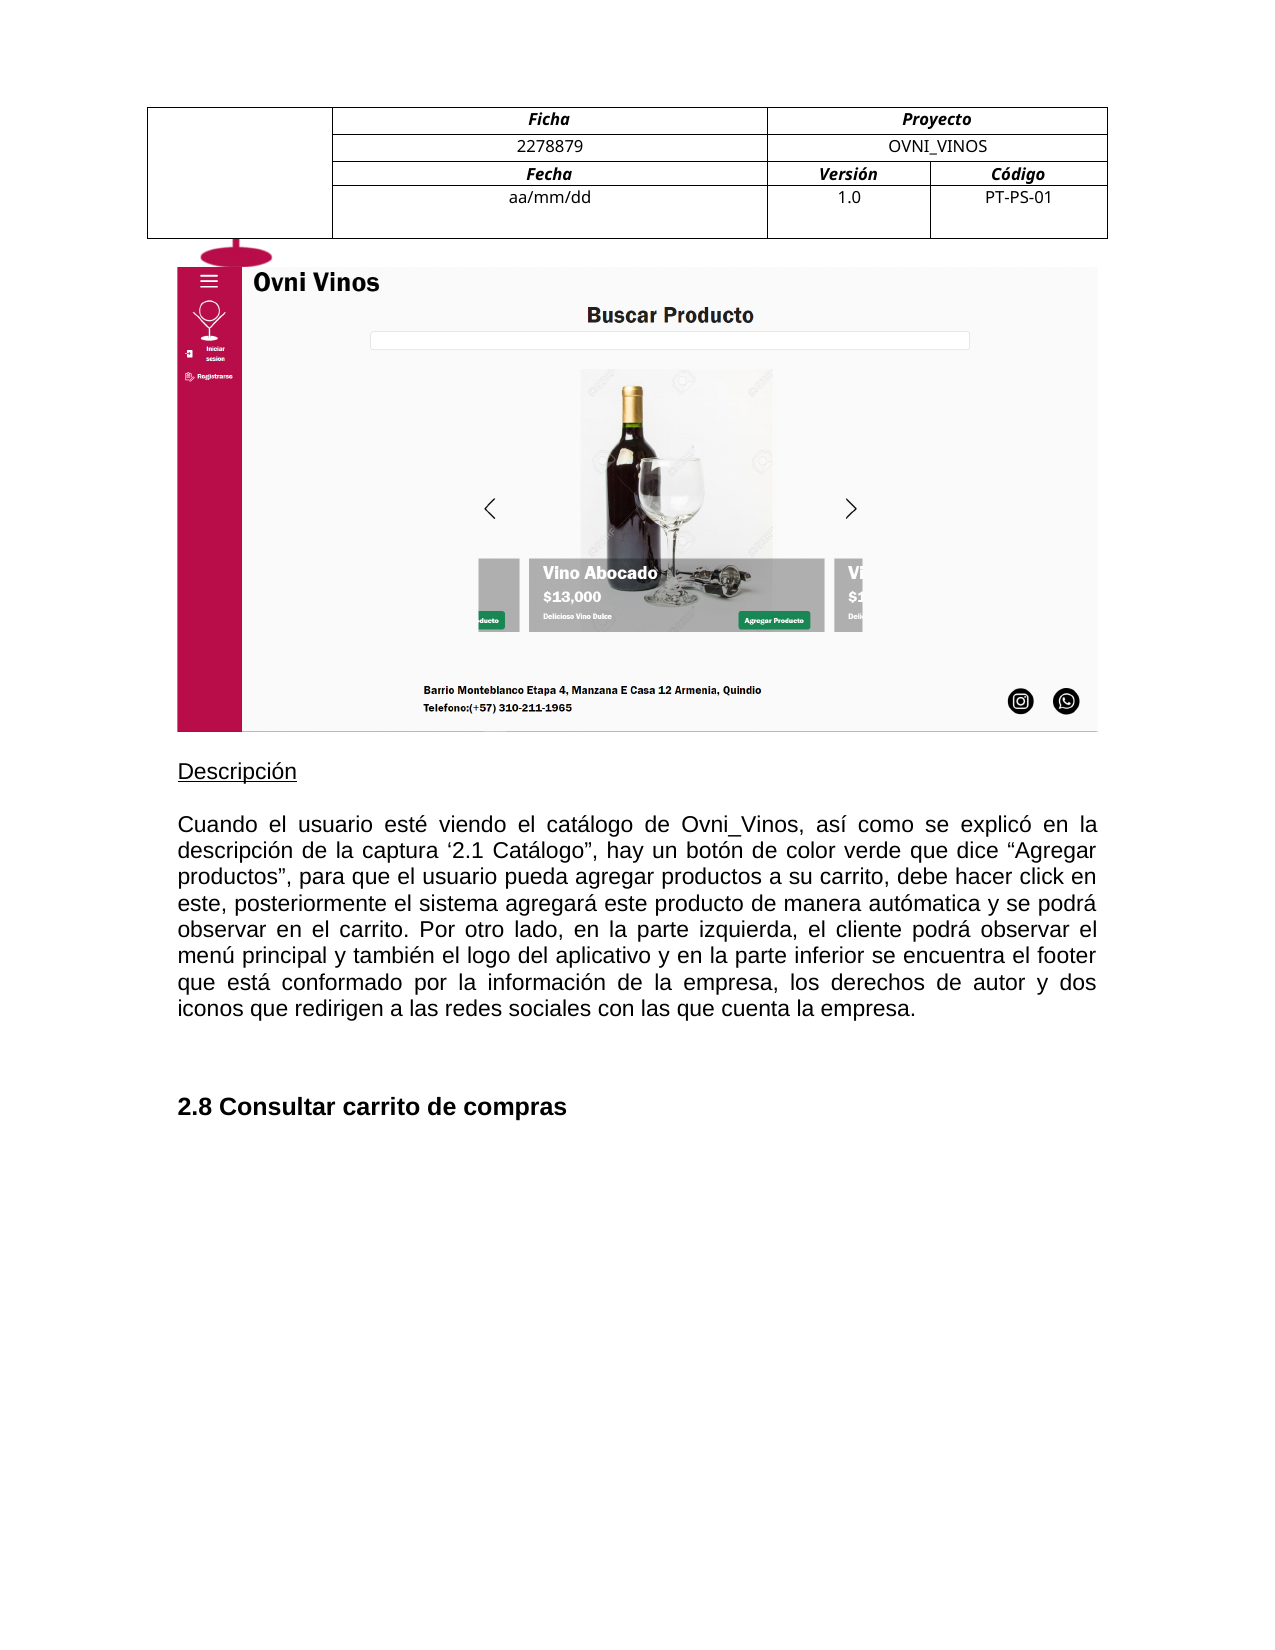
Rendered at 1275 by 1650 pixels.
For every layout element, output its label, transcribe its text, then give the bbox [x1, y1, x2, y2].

text Descripción [177, 758, 1098, 784]
text Cuando el usuario esté viendo el catálogo de Ovni_Vinos, así como se explicó en la descripción de la captura ‘2.1 Catálogo”, hay un botón de color verde que dice “Agregar productos”, para que el usuario pueda agregar productos a su carrito, debe hacer click en este, posteriormente el sistema agregará este producto de manera autómatica y se podrá observar en el carrito. Por otro lado, en la parte izquierda, el cliente podrá observar el menú principal y también el logo del aplicativo y en la parte inferior se encuentra el footer que está conformado por la información de la empresa, los derechos de autor y dos iconos que redirigen a las redes sociales con las que cuenta la empresa. [177, 811, 1098, 1021]
picture [151, 239, 1098, 732]
subtitle 2.8 Consultar carrito de compras [177, 1092, 1098, 1121]
